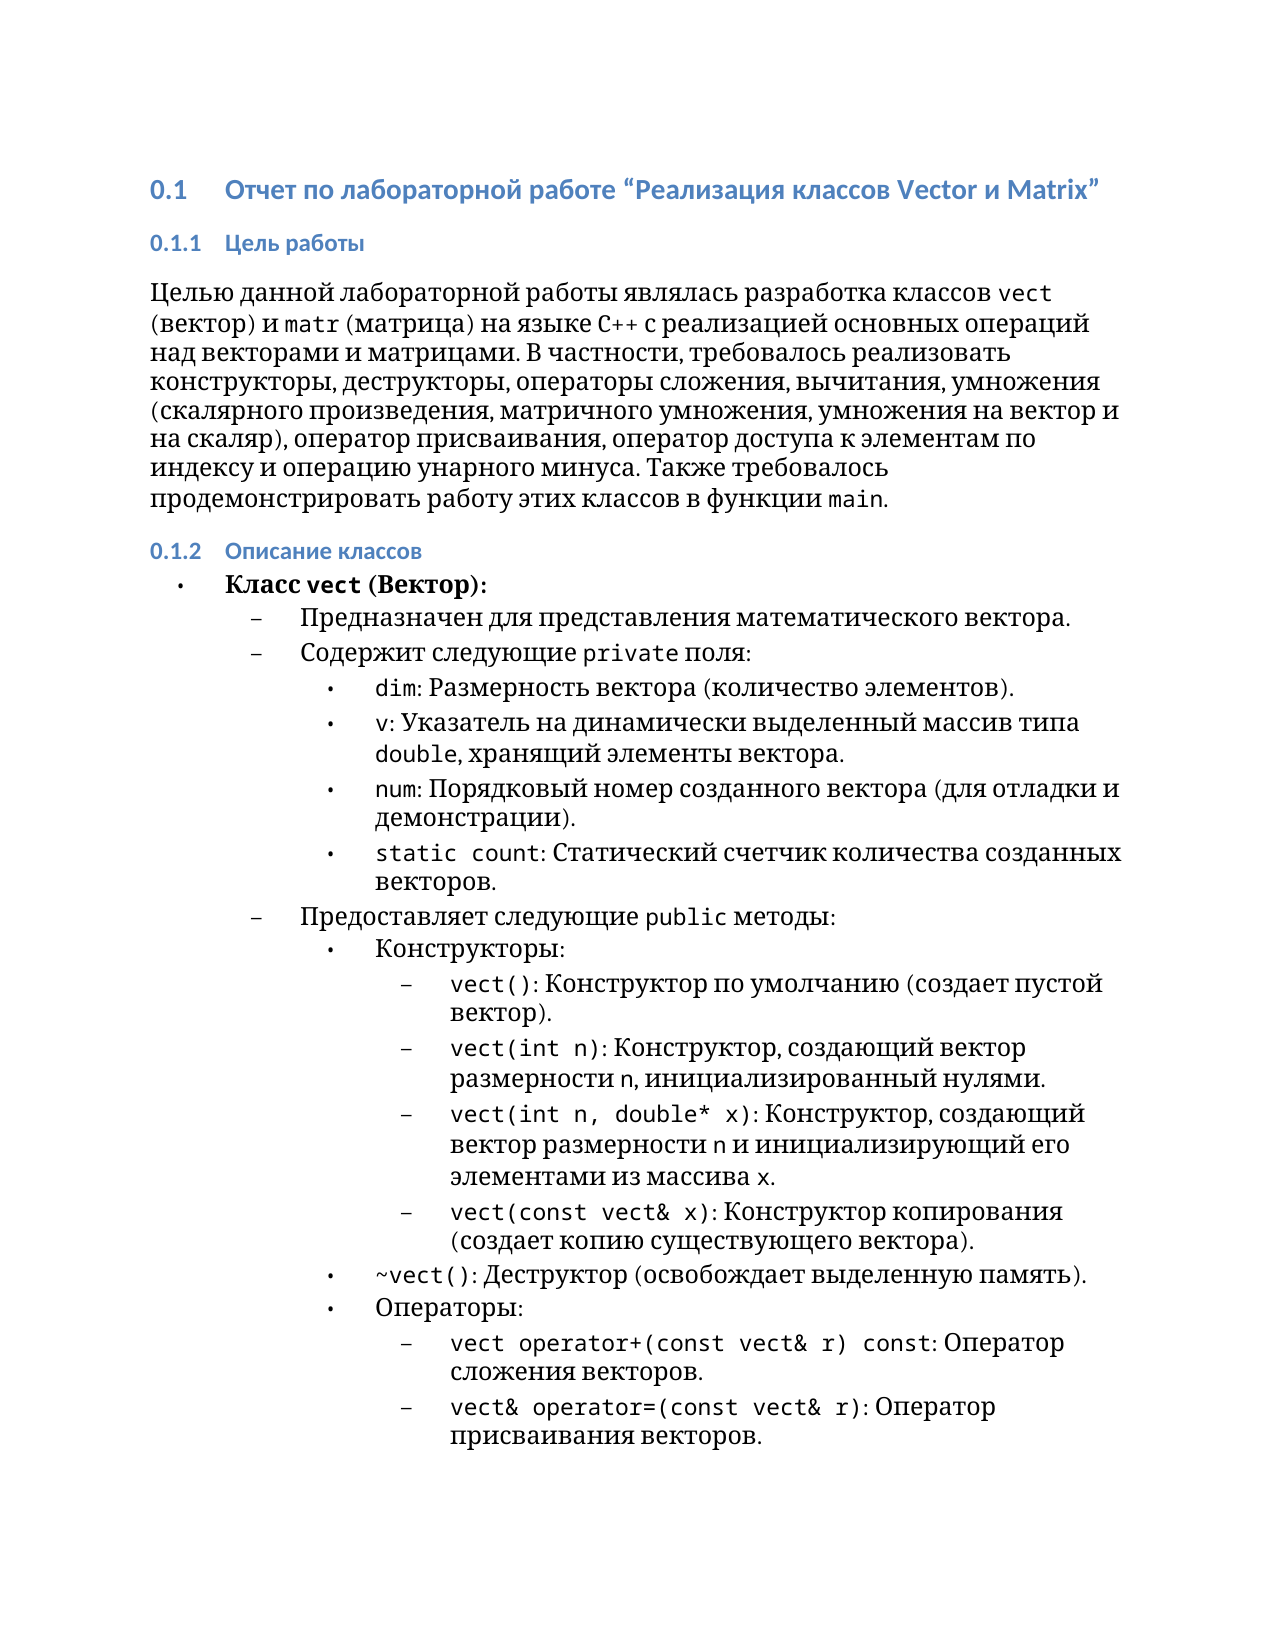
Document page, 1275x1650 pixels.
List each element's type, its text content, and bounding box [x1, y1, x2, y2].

list Операторы: [325, 1294, 1125, 1323]
list vect(): Конструктор по умолчанию (создает пустой вектор). [400, 968, 1125, 1028]
list num: Порядковый номер созданного вектора (для отладки и демонстрации). [325, 773, 1125, 833]
list Предназначен для представления математического вектора. [250, 604, 1125, 633]
text Целью данной лабораторной работы являлась разработка классов vect (вектор) и matr (матрица) на языке C++ с реализацией основных операций над векторами и матрицами. В частности, требовалось реализовать конструкторы, деструкторы, операторы сложения, вычитания, умножения (скалярного произведения, матричного умножения, умножения на вектор и на скаляр), оператор присваивания, оператор доступа к элементам по индексу и операцию унарного минуса. Также требовалось продемонстрировать работу этих классов в функции main. [150, 277, 1125, 514]
list Предоставляет следующие public методы: [250, 900, 1125, 932]
list v: Указатель на динамически выделенный массив типа double, хранящий элементы вектора. [325, 707, 1125, 769]
subtitle 0.1 Отчет по лабораторной работе “Реализация классов Vector и Matrix” [150, 171, 1125, 206]
list vect operator+(const vect& r) const: Оператор сложения векторов. [400, 1327, 1125, 1387]
list vect(const vect& x): Конструктор копирования (создает копию существующего вектора). [400, 1195, 1125, 1255]
subtitle 0.1.2 Описание классов [150, 535, 1125, 565]
list vect(int n, double* x): Конструктор, создающий вектор размерности n и инициализирующий его элементами из массива x. [400, 1098, 1125, 1192]
list Класс vect (Вектор): [175, 569, 1125, 600]
list Содержит следующие private поля: [250, 637, 1125, 668]
list static count: Статический счетчик количества созданных векторов. [325, 837, 1125, 897]
list vect& operator=(const vect& r): Оператор присваивания векторов. [400, 1390, 1125, 1450]
subtitle 0.1.1 Цель работы [150, 227, 1125, 258]
list Конструкторы: [325, 935, 1125, 964]
list ~vect(): Деструктор (освобождает выделенную память). [325, 1259, 1125, 1290]
list dim: Размерность вектора (количество элементов). [325, 672, 1125, 703]
list vect(int n): Конструктор, создающий вектор размерности n, инициализированный нулями. [400, 1032, 1125, 1094]
